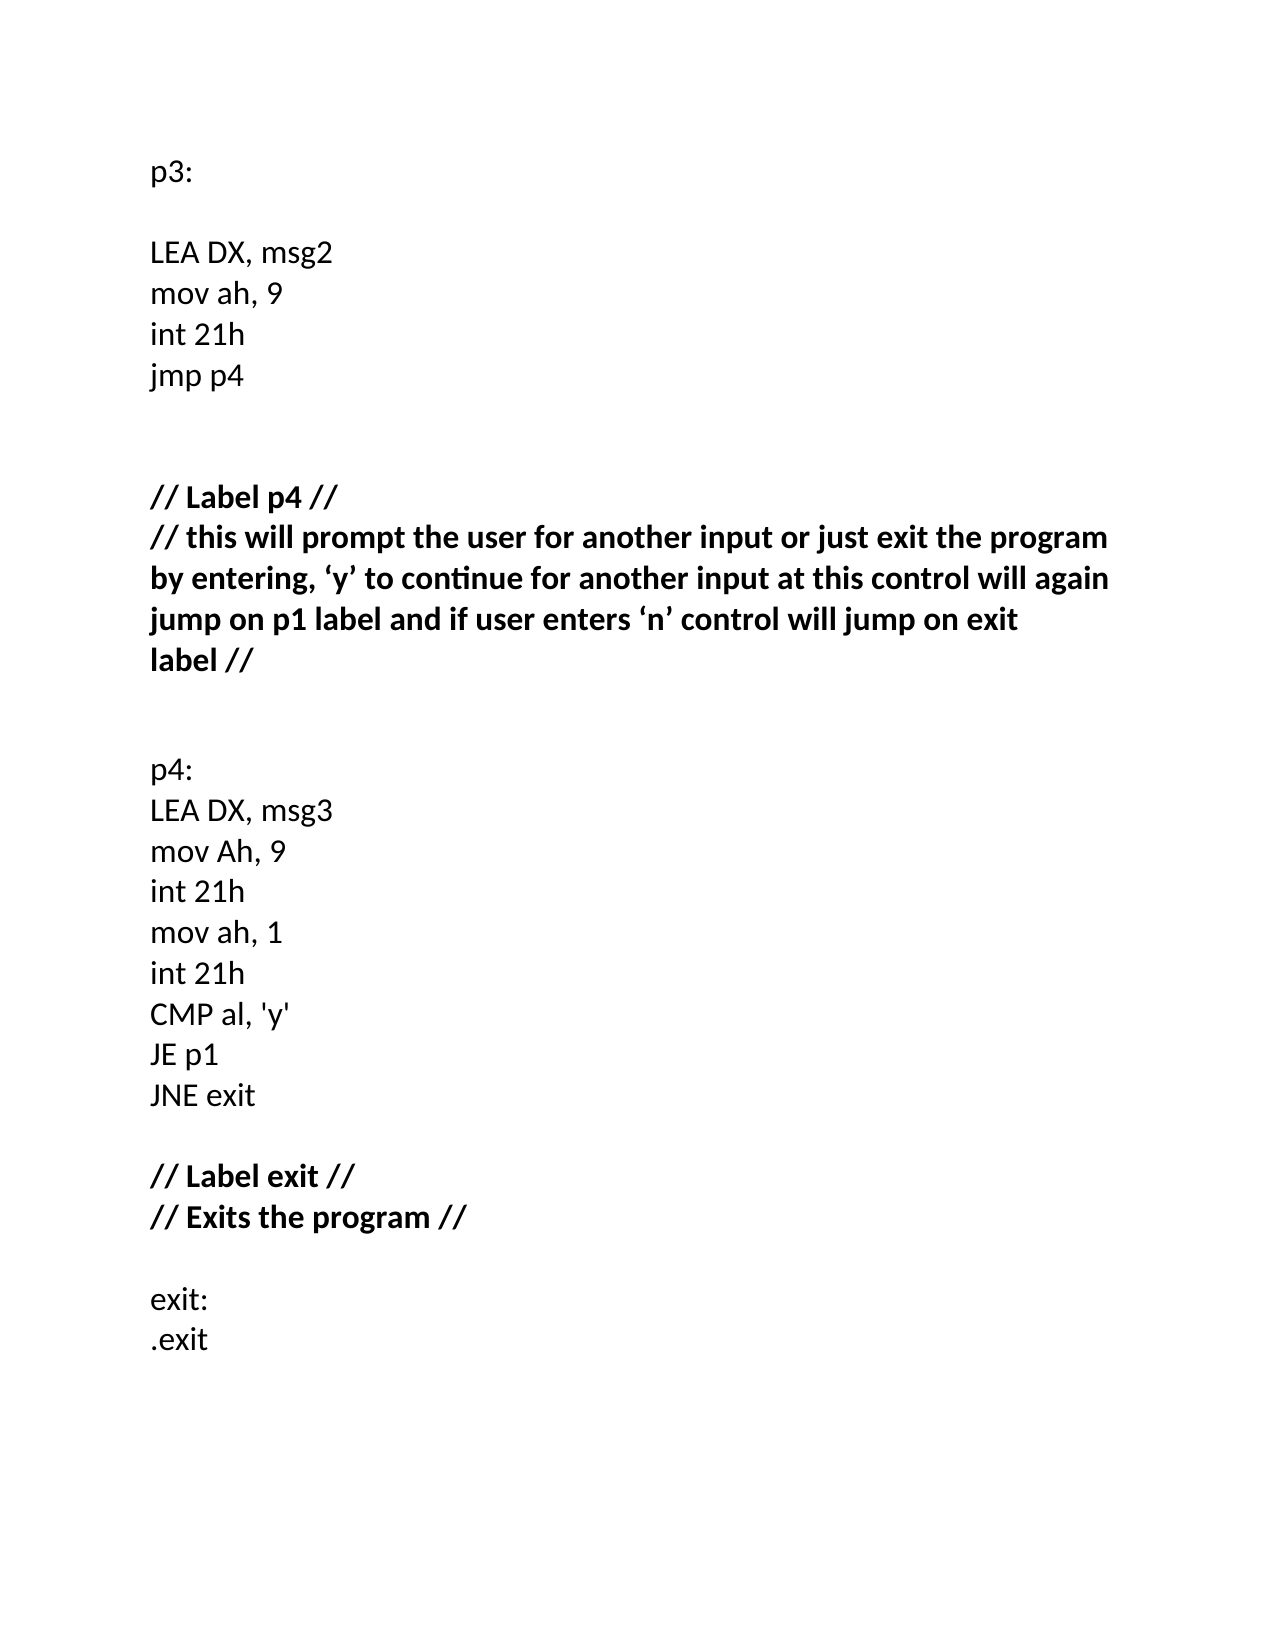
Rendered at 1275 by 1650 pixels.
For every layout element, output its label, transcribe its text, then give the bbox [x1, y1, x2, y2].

text mov ah, 1 [150, 911, 1125, 952]
text int 21h [150, 313, 1125, 354]
text JE p1 [150, 1033, 1125, 1074]
text // this will prompt the user for another input or just exit the program by entering, ‘y’ to continue for another input at this control will again jump on p1 label and if user enters ‘n’ control will jump on exit label // [150, 517, 1125, 679]
text .exit [150, 1318, 1125, 1359]
text mov Ah, 9 [150, 830, 1125, 870]
text p4: [150, 748, 1125, 789]
text // Exits the program // [150, 1196, 1125, 1237]
text int 21h [150, 870, 1125, 911]
text p3: [150, 150, 1125, 191]
text // Label exit // [150, 1156, 1125, 1196]
text CMP al, 'y' [150, 993, 1125, 1033]
text LEA DX, msg2 [150, 231, 1125, 272]
text LEA DX, msg3 [150, 789, 1125, 830]
text JNE exit [150, 1074, 1125, 1115]
text // Label p4 // [150, 476, 1125, 517]
text int 21h [150, 952, 1125, 993]
text exit: [150, 1278, 1125, 1318]
text mov ah, 9 [150, 272, 1125, 313]
text jmp p4 [150, 354, 1125, 394]
